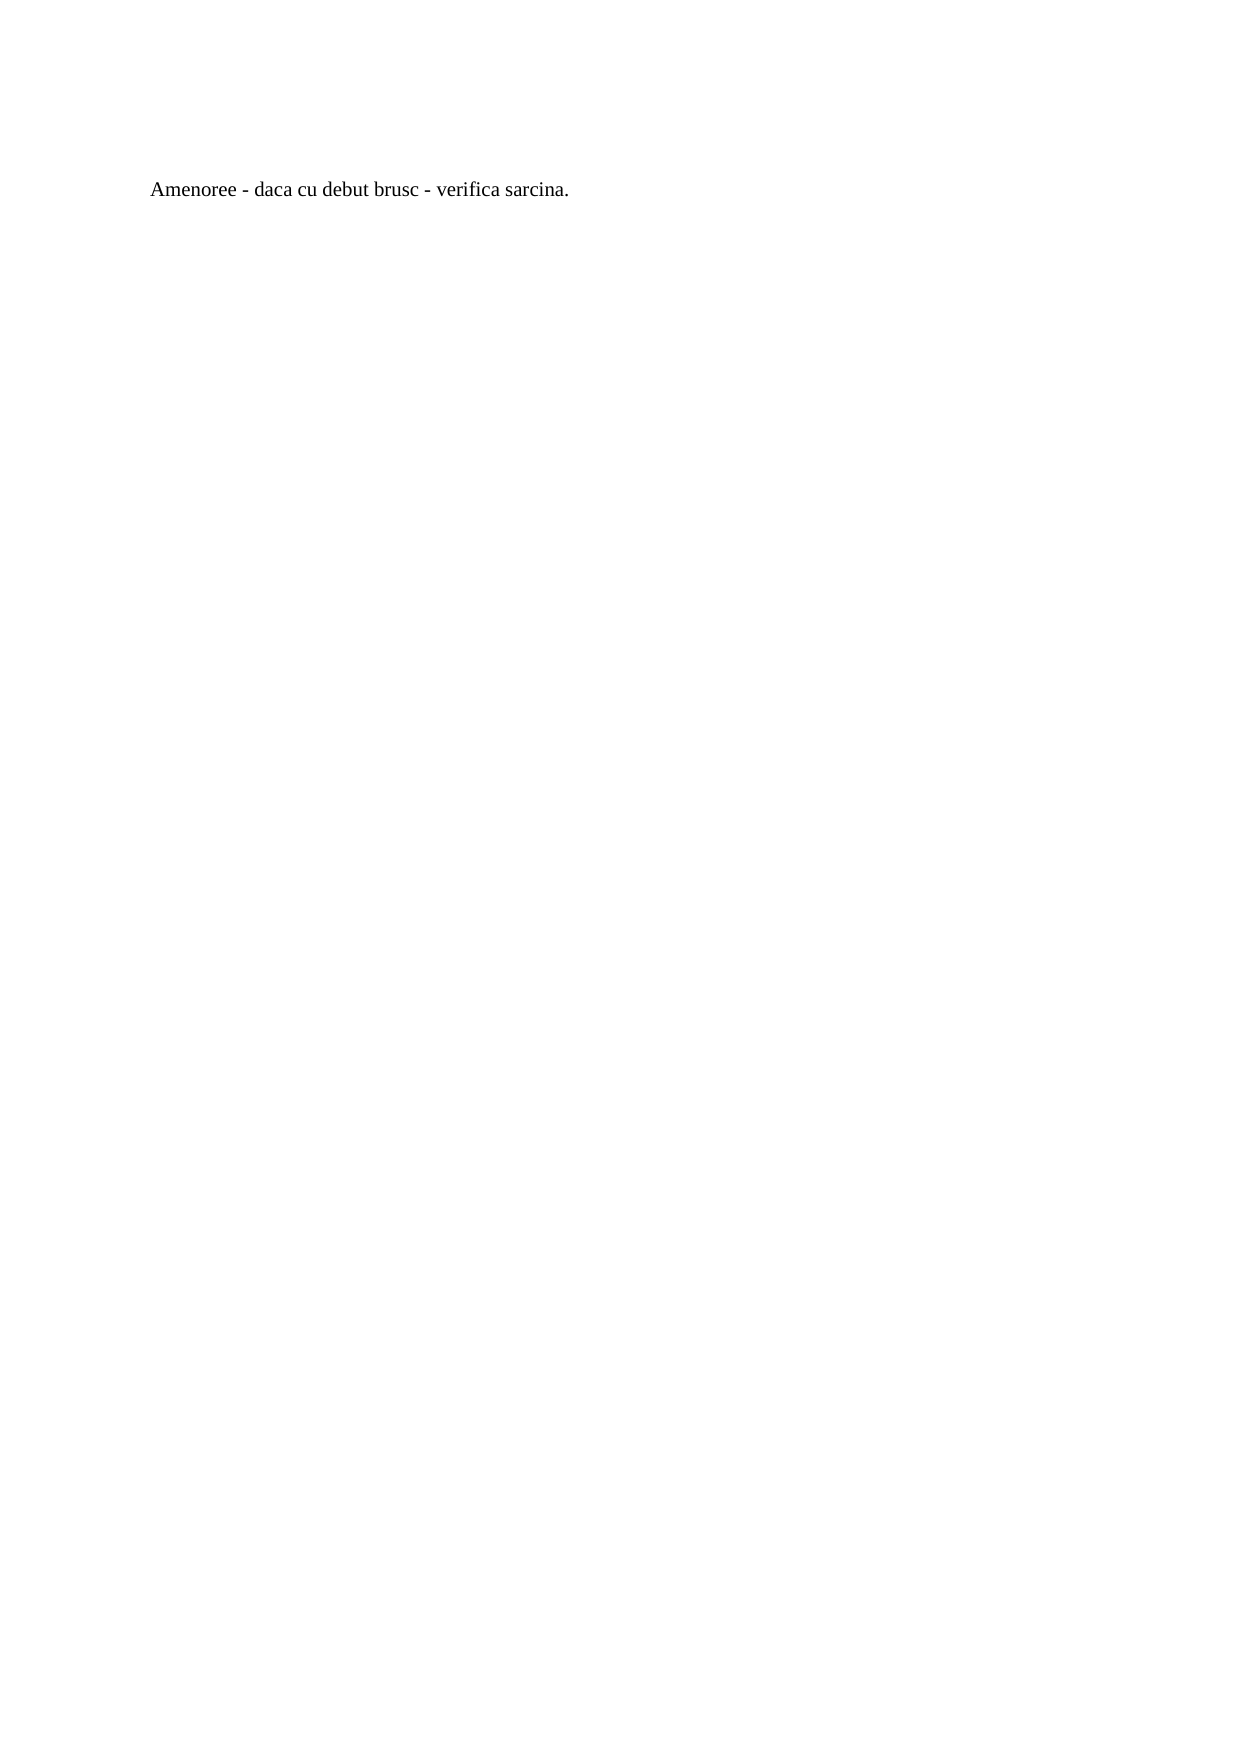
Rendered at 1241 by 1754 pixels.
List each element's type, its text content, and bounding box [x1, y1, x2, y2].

text Amenoree - daca cu debut brusc - verifica sarcina. [150, 177, 1090, 201]
